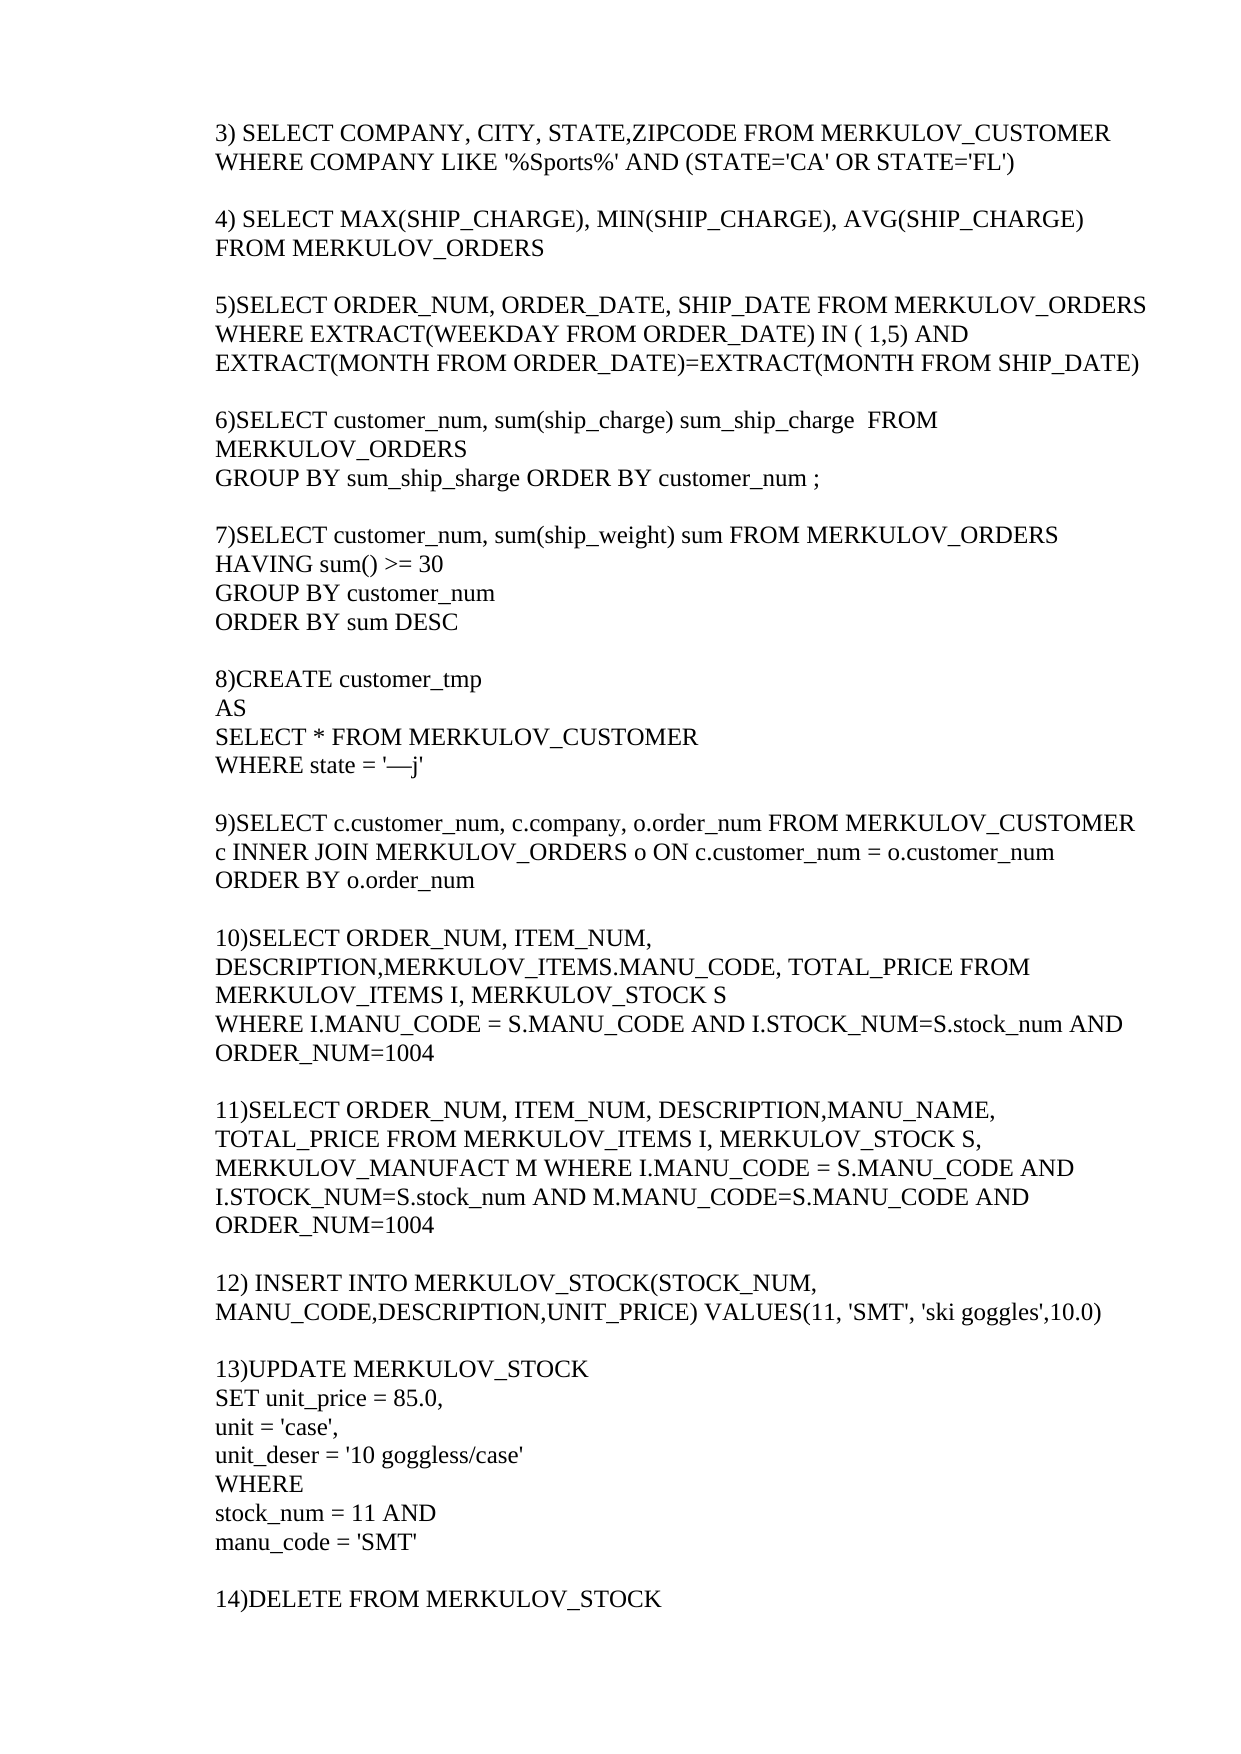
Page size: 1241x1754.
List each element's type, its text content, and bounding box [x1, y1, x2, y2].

text 8)CREATE customer_tmp [215, 664, 1152, 693]
text 9)SELECT c.customer_num, c.company, o.order_num FROM MERKULOV_CUSTOMER c INNER JOIN MERKULOV_ORDERS o ON c.customer_num = o.customer_num [215, 808, 1152, 866]
text 5)SELECT ORDER_NUM, ORDER_DATE, SHIP_DATE FROM MERKULOV_ORDERS WHERE EXTRACT(WEEKDAY FROM ORDER_DATE) IN ( 1,5) AND EXTRACT(MONTH FROM ORDER_DATE)=EXTRACT(MONTH FROM SHIP_DATE) [215, 291, 1152, 377]
text GROUP BY customer_num [215, 578, 1152, 607]
text 12) INSERT INTO MERKULOV_STOCK(STOCK_NUM, MANU_CODE,DESCRIPTION,UNIT_PRICE) VALUES(11, 'SMT', 'ski goggles',10.0) [215, 1268, 1152, 1326]
text SET unit_price = 85.0, [215, 1383, 1152, 1412]
text unit_deser = '10 goggless/case' [215, 1441, 1152, 1469]
text 13)UPDATE MERKULOV_STOCK [215, 1354, 1152, 1383]
text ORDER BY sum DESC [215, 607, 1152, 636]
text 6)SELECT customer_num, sum(ship_charge) sum_ship_charge FROM MERKULOV_ORDERS [215, 406, 1152, 463]
text ORDER BY o.order_num [215, 866, 1152, 894]
text WHERE [215, 1469, 1152, 1498]
text WHERE I.MANU_CODE = S.MANU_CODE AND I.STOCK_NUM=S.stock_num AND ORDER_NUM=1004 [215, 1009, 1152, 1067]
text 4) SELECT MAX(SHIP_CHARGE), MIN(SHIP_CHARGE), AVG(SHIP_CHARGE) FROM MERKULOV_ORDERS [215, 204, 1152, 262]
text 10)SELECT ORDER_NUM, ITEM_NUM, DESCRIPTION,MERKULOV_ITEMS.MANU_CODE, TOTAL_PRICE FROM MERKULOV_ITEMS I, MERKULOV_STOCK S [215, 923, 1152, 1009]
text SELECT * FROM MERKULOV_CUSTOMER [215, 722, 1152, 751]
text stock_num = 11 AND [215, 1498, 1152, 1527]
text 11)SELECT ORDER_NUM, ITEM_NUM, DESCRIPTION,MANU_NAME, TOTAL_PRICE FROM MERKULOV_ITEMS I, MERKULOV_STOCK S, MERKULOV_MANUFACT M WHERE I.MANU_CODE = S.MANU_CODE AND I.STOCK_NUM=S.stock_num AND M.MANU_CODE=S.MANU_CODE AND ORDER_NUM=1004 [215, 1096, 1152, 1239]
text HAVING sum() >= 30 [215, 549, 1152, 578]
text GROUP BY sum_ship_sharge ORDER BY customer_num ; [215, 463, 1152, 492]
text 7)SELECT customer_num, sum(ship_weight) sum FROM MERKULOV_ORDERS [215, 521, 1152, 549]
text 14)DELETE FROM MERKULOV_STOCK [215, 1584, 1152, 1613]
text 3) SELECT COMPANY, CITY, STATE,ZIPCODE FROM MERKULOV_CUSTOMER WHERE COMPANY LIKE '%Sports%' AND (STATE='CA' OR STATE='FL') [215, 118, 1152, 176]
text unit = 'case', [215, 1412, 1152, 1441]
text AS [215, 693, 1152, 722]
text manu_code = 'SMT' [215, 1527, 1152, 1556]
text WHERE state = '—ј' [215, 751, 1152, 779]
